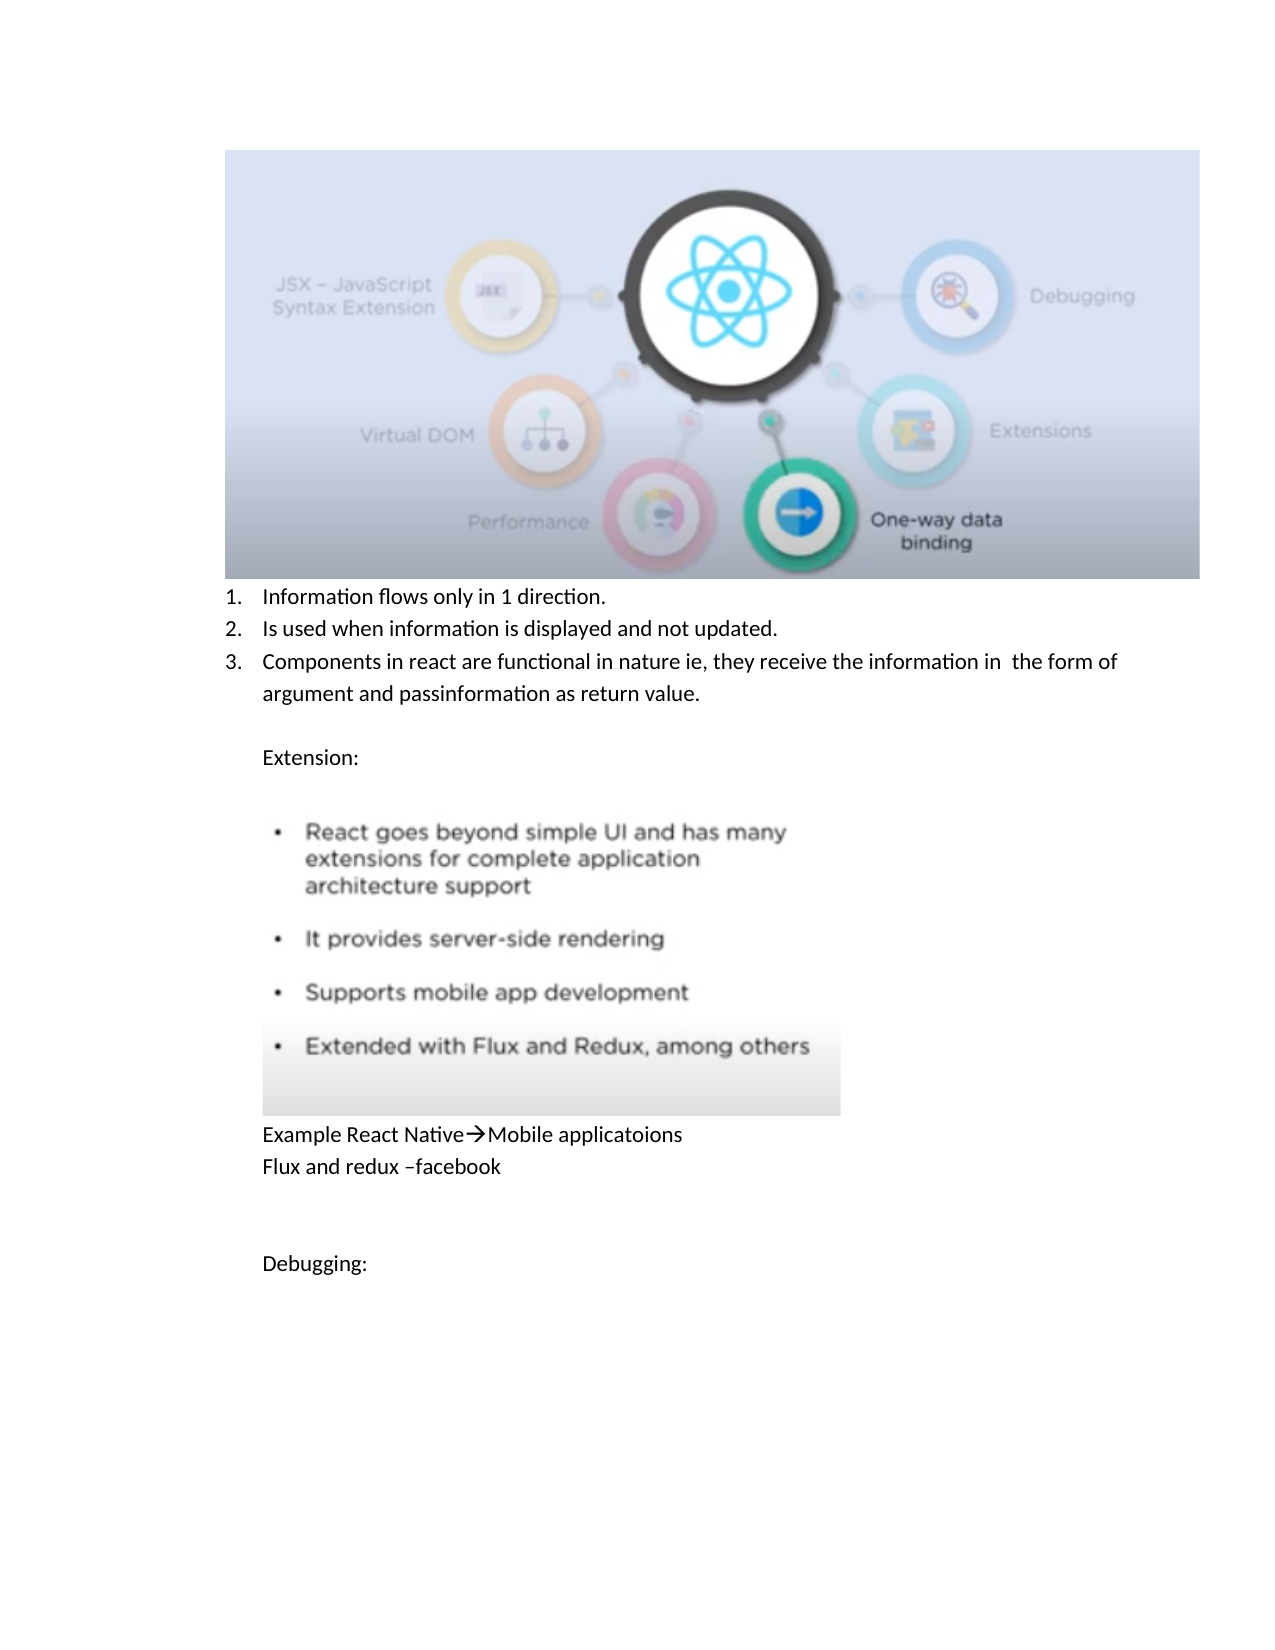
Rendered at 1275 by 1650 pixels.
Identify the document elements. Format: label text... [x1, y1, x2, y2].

list Extension: [262, 743, 1125, 771]
list Information flows only in 1 direction. [225, 582, 1125, 610]
list Flux and redux –facebook [262, 1152, 1125, 1180]
picture [262, 807, 841, 1116]
picture [225, 150, 1200, 579]
list Components in react are functional in nature ie, they receive the information in the form of argument and passinformation as return value. [225, 647, 1125, 707]
list Example React NativeMobile applicatoions [262, 1120, 1125, 1148]
list Debugging: [262, 1249, 1125, 1277]
list Is used when information is displayed and not updated. [225, 614, 1125, 643]
